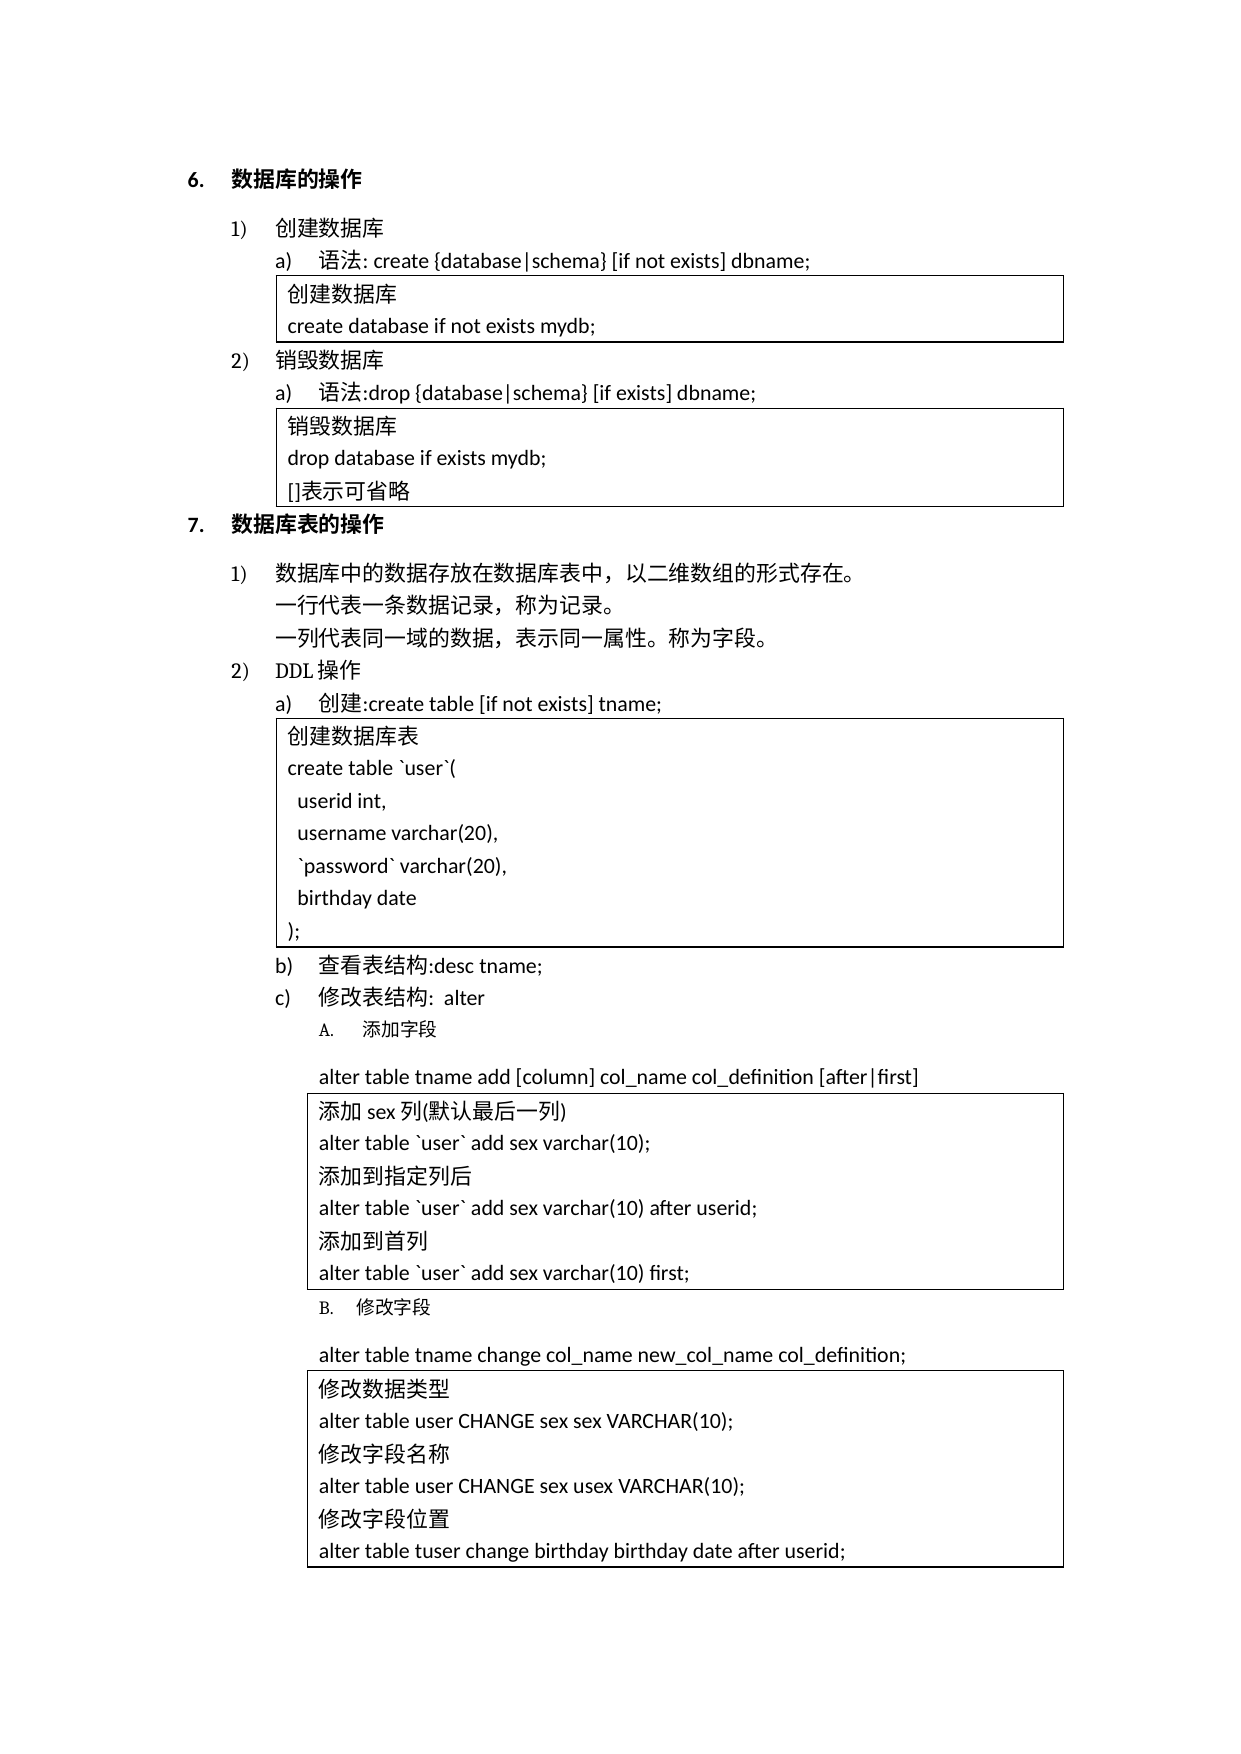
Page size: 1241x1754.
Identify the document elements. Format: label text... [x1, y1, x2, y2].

subtitle 数据库的操作 [187, 162, 1053, 194]
text 一列代表同一域的数据，表示同一属性。称为字段。 [275, 620, 1053, 653]
table_header 创建数据库 create database if not exists mydb; [277, 276, 1063, 341]
subtitle 查看表结构:desc tname; [275, 947, 1053, 980]
subtitle 语法: create {database|schema} [if not exists] dbname; [275, 243, 1053, 275]
subtitle 数据库中的数据存放在数据库表中，以二维数组的形式存在。 [231, 555, 1053, 588]
text alter table tname add [column] col_name col_definition [after|first] [319, 1060, 1053, 1093]
subtitle 添加字段 [319, 1012, 1053, 1045]
subtitle 语法:drop {database|schema} [if exists] dbname; [275, 375, 1053, 407]
table_header 修改数据类型 alter table user CHANGE sex sex VARCHAR(10); 修改字段名称 alter table user CHANGE sex usex VARCHAR(10); 修改字段位置 alter table tuser change birthday birthday date after userid; [308, 1371, 1063, 1566]
subtitle 创建:create table [if not exists] tname; [275, 685, 1053, 718]
subtitle 创建数据库 [231, 210, 1053, 243]
table_header 销毁数据库 drop database if exists mydb; []表示可省略 [277, 409, 1063, 506]
table_header 创建数据库表 create table `user`( userid int, username varchar(20), `password` varchar(20), birthday date ); [277, 719, 1063, 946]
subtitle 数据库表的操作 [187, 507, 1053, 539]
subtitle 销毁数据库 [231, 342, 1053, 375]
text alter table tname change col_name new_col_name col_definition; [319, 1338, 1053, 1370]
subtitle DDL操作 [231, 653, 1053, 685]
subtitle 修改字段 [319, 1290, 1053, 1322]
text 一行代表一条数据记录，称为记录。 [275, 588, 1053, 620]
table_header 添加sex列(默认最后一列) alter table `user` add sex varchar(10); 添加到指定列后 alter table `user` add sex varchar(10) after userid; 添加到首列 alter table `user` add sex varchar(10) first; [308, 1094, 1063, 1289]
subtitle 修改表结构: alter [275, 980, 1053, 1012]
